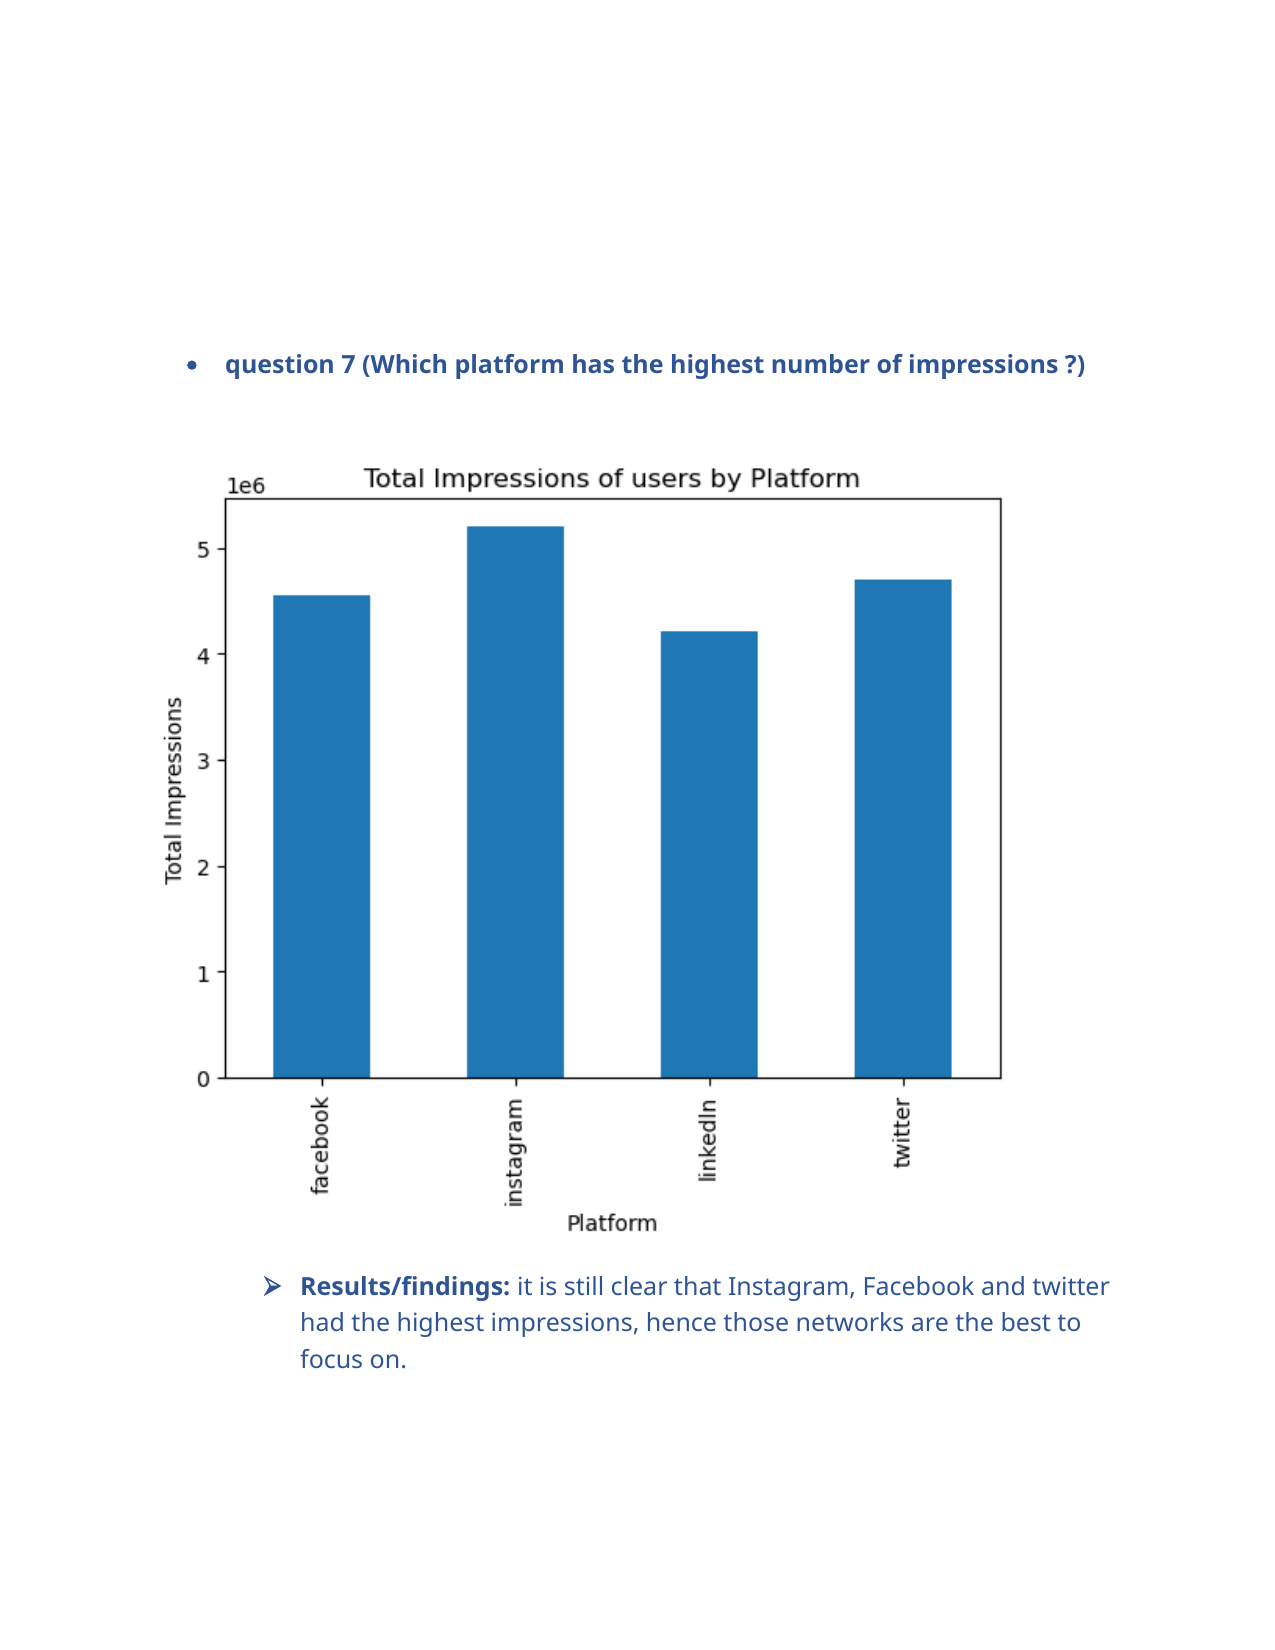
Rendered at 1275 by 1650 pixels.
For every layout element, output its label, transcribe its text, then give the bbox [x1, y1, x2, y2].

list Results/findings: it is still clear that Instagram, Facebook and twitter had the highest impressions, hence those networks are the best to focus on. [262, 1268, 1125, 1376]
picture [150, 453, 1016, 1250]
list question 7 (Which platform has the highest number of impressions ?) [187, 347, 1125, 381]
